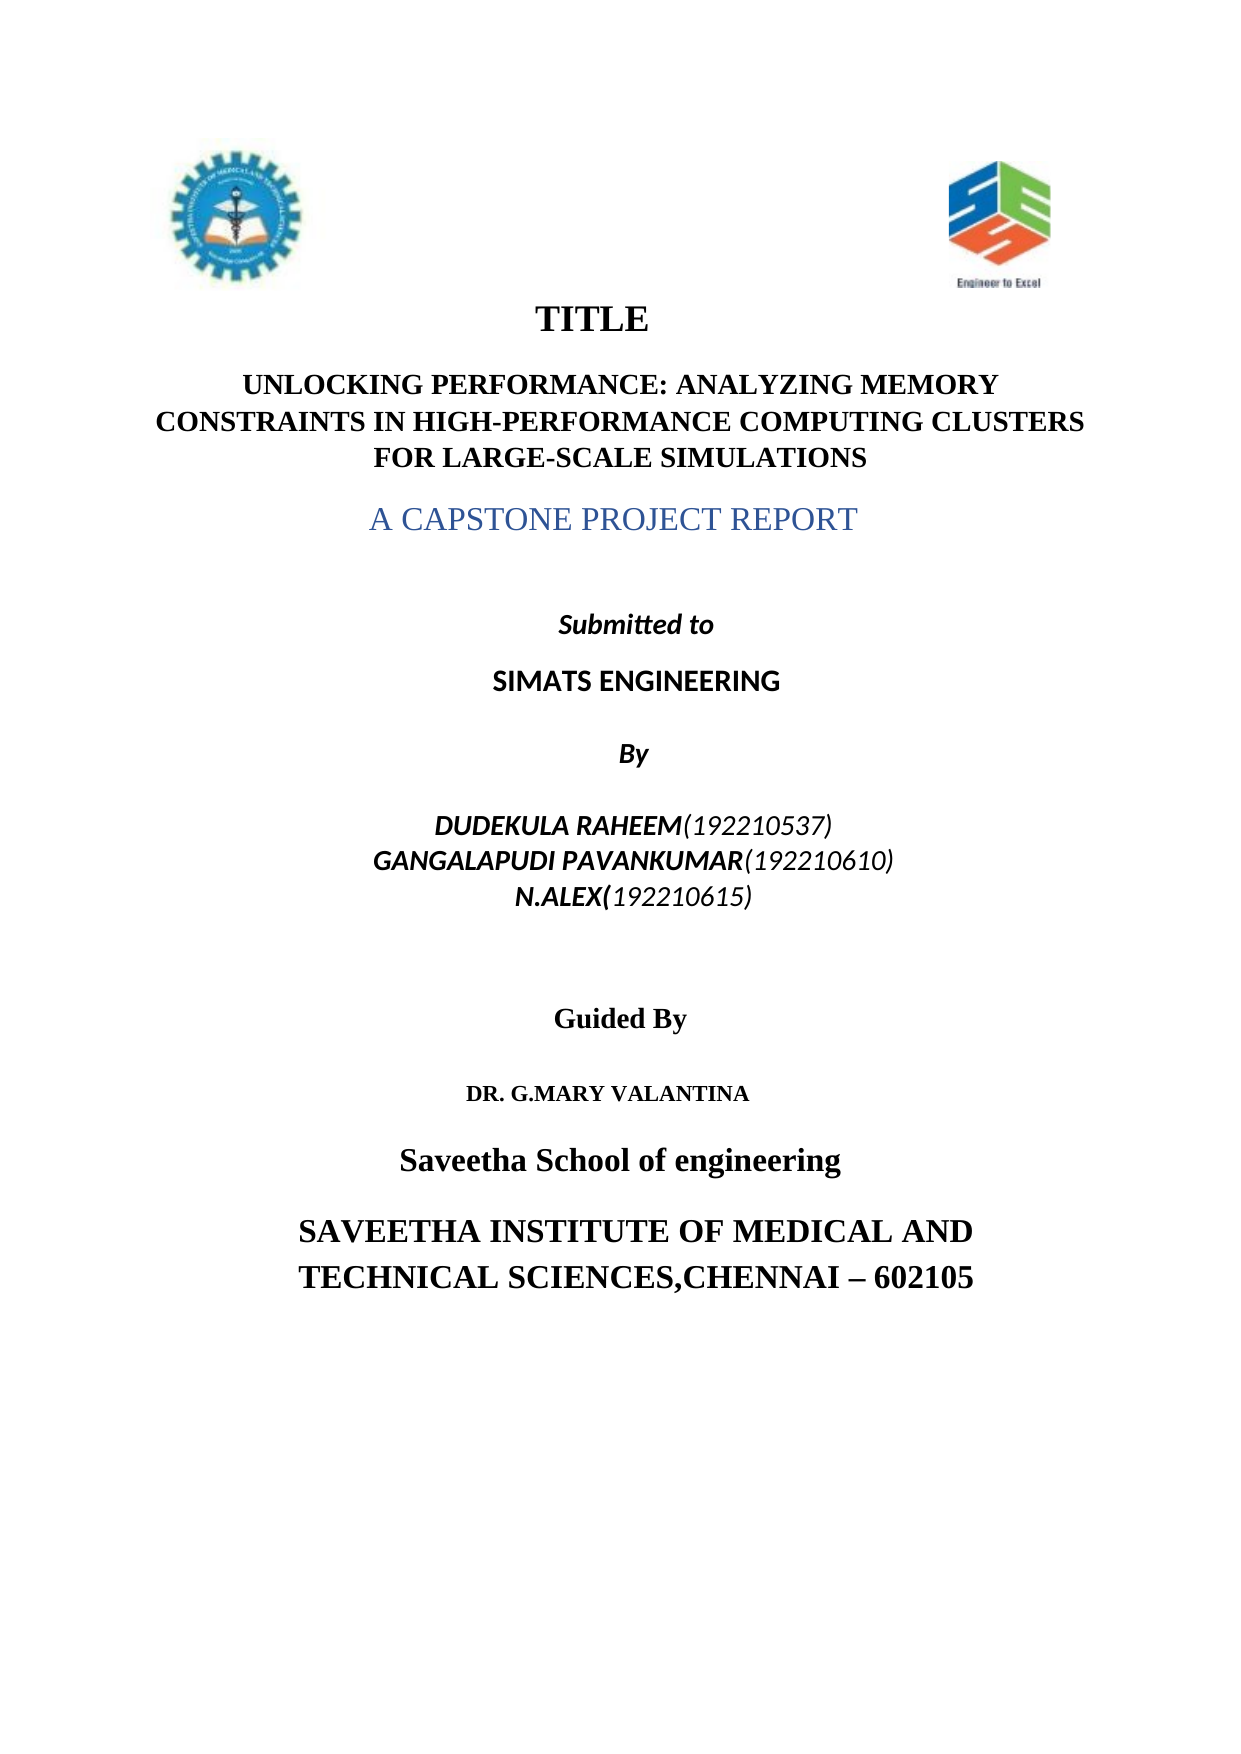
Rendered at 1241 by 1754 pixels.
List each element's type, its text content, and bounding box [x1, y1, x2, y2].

subtitle UNLOCKING PERFORMANCE: ANALYZING MEMORY [197, 367, 1044, 401]
title TITLE [184, 190, 1000, 339]
text DR. G.MARY VALANTINA [114, 1080, 1101, 1106]
text N.ALEX(192210615) [197, 878, 1073, 913]
text By [197, 735, 1073, 771]
text SAVEETHA INSTITUTE OF MEDICAL AND TECHNICAL SCIENCES,CHENNAI – 602105 [197, 1211, 1075, 1295]
text A CAPSTONE PROJECT REPORT [197, 499, 1029, 537]
picture [150, 138, 327, 291]
text DUDEKULA RAHEEM(192210537) [197, 807, 1073, 842]
text GANGALAPUDI PAVANKUMAR(192210610) [197, 842, 1073, 878]
picture [947, 161, 1050, 285]
text CONSTRAINTS IN HIGH-PERFORMANCE COMPUTING CLUSTERS FOR LARGE-SCALE SIMULATIONS [155, 404, 1086, 473]
text Saveetha School of engineering [197, 1141, 1043, 1179]
text SIMATS ENGINEERING [197, 661, 1076, 699]
text Guided By [553, 1001, 687, 1035]
text Submitted to [197, 606, 1079, 642]
